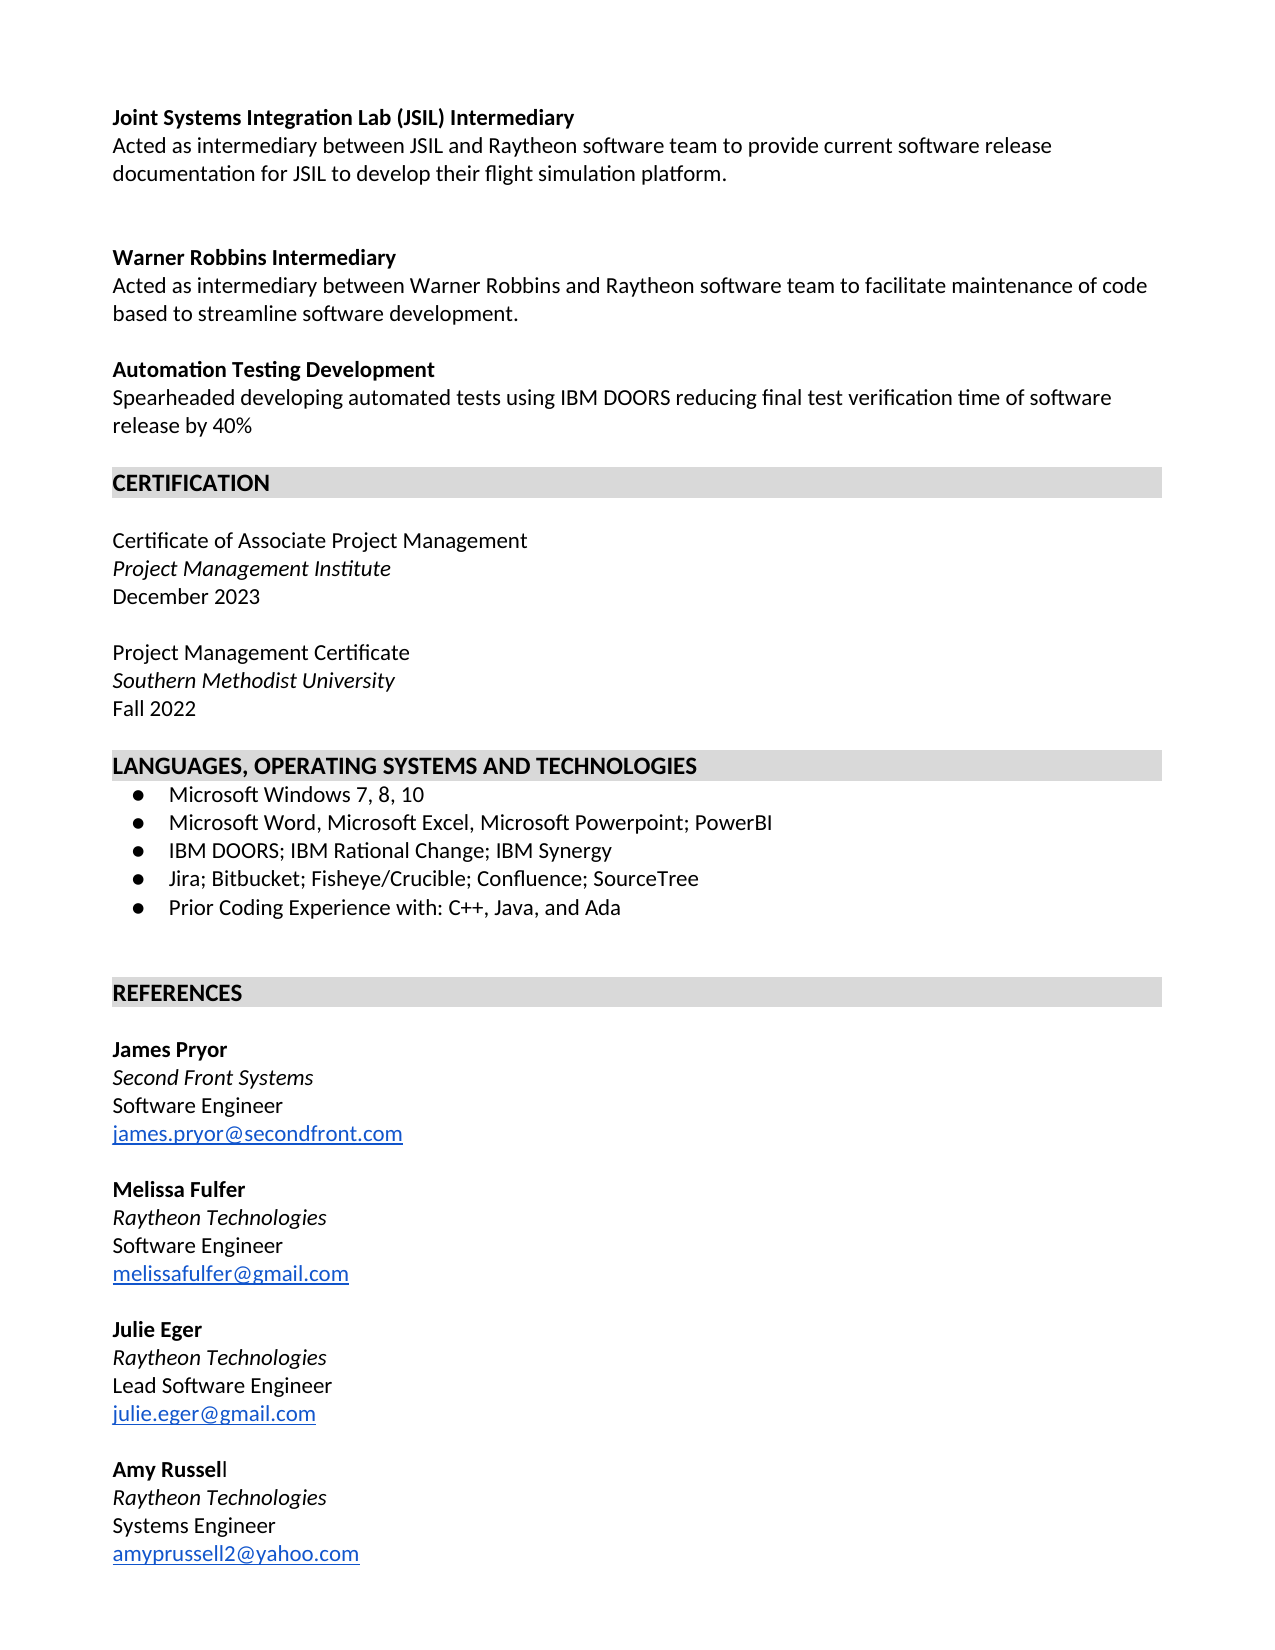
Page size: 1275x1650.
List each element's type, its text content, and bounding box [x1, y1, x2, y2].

text LANGUAGES, OPERATING SYSTEMS AND TECHNOLOGIES [112, 750, 1162, 781]
text CERTIFICATION [112, 467, 1162, 498]
text Warner Robbins Intermediary [112, 243, 1162, 271]
text Southern Methodist University [112, 666, 1162, 694]
text REFERENCES [112, 977, 1162, 1007]
list Jira; Bitbucket; Fisheye/Crucible; Confluence; SourceTree [131, 864, 1162, 893]
text Spearheaded developing automated tests using IBM DOORS reducing final test verification time of software release by 40% [112, 383, 1162, 439]
text December 2023 [112, 582, 1162, 610]
text Amy Russell [112, 1456, 1162, 1483]
text Automation Testing Development [112, 355, 1162, 383]
text Second Front Systems [112, 1063, 1162, 1091]
list Prior Coding Experience with: C++, Java, and Ada [131, 893, 1162, 921]
text Raytheon Technologies [112, 1483, 1162, 1512]
text melissafulfer@gmail.com [112, 1259, 1162, 1287]
text Melissa Fulfer [112, 1175, 1162, 1203]
text Fall 2022 [112, 694, 1162, 722]
list Microsoft Windows 7, 8, 10 [131, 781, 1162, 808]
text James Pryor [112, 1035, 1162, 1063]
text Joint Systems Integration Lab (JSIL) Intermediary [112, 103, 1162, 131]
list Microsoft Word, Microsoft Excel, Microsoft Powerpoint; PowerBI [131, 808, 1162, 837]
text Raytheon Technologies [112, 1343, 1162, 1371]
text Julie Eger [112, 1315, 1162, 1343]
text Lead Software Engineer [112, 1371, 1162, 1399]
text Certificate of Associate Project Management [112, 526, 1162, 554]
text Raytheon Technologies [112, 1203, 1162, 1231]
text Systems Engineer [112, 1512, 1162, 1539]
text Project Management Certificate [112, 638, 1162, 666]
text Software Engineer [112, 1231, 1162, 1259]
text Acted as intermediary between Warner Robbins and Raytheon software team to facilitate maintenance of code based to streamline software development. [112, 271, 1162, 327]
list IBM DOORS; IBM Rational Change; IBM Synergy [131, 837, 1162, 864]
text Project Management Institute [112, 554, 1162, 582]
text amyprussell2@yahoo.com [112, 1539, 1162, 1568]
text james.pryor@secondfront.com [112, 1119, 1162, 1147]
text julie.eger@gmail.com [112, 1399, 1162, 1427]
text Acted as intermediary between JSIL and Raytheon software team to provide current software release documentation for JSIL to develop their flight simulation platform. [112, 131, 1162, 187]
text Software Engineer [112, 1091, 1162, 1119]
